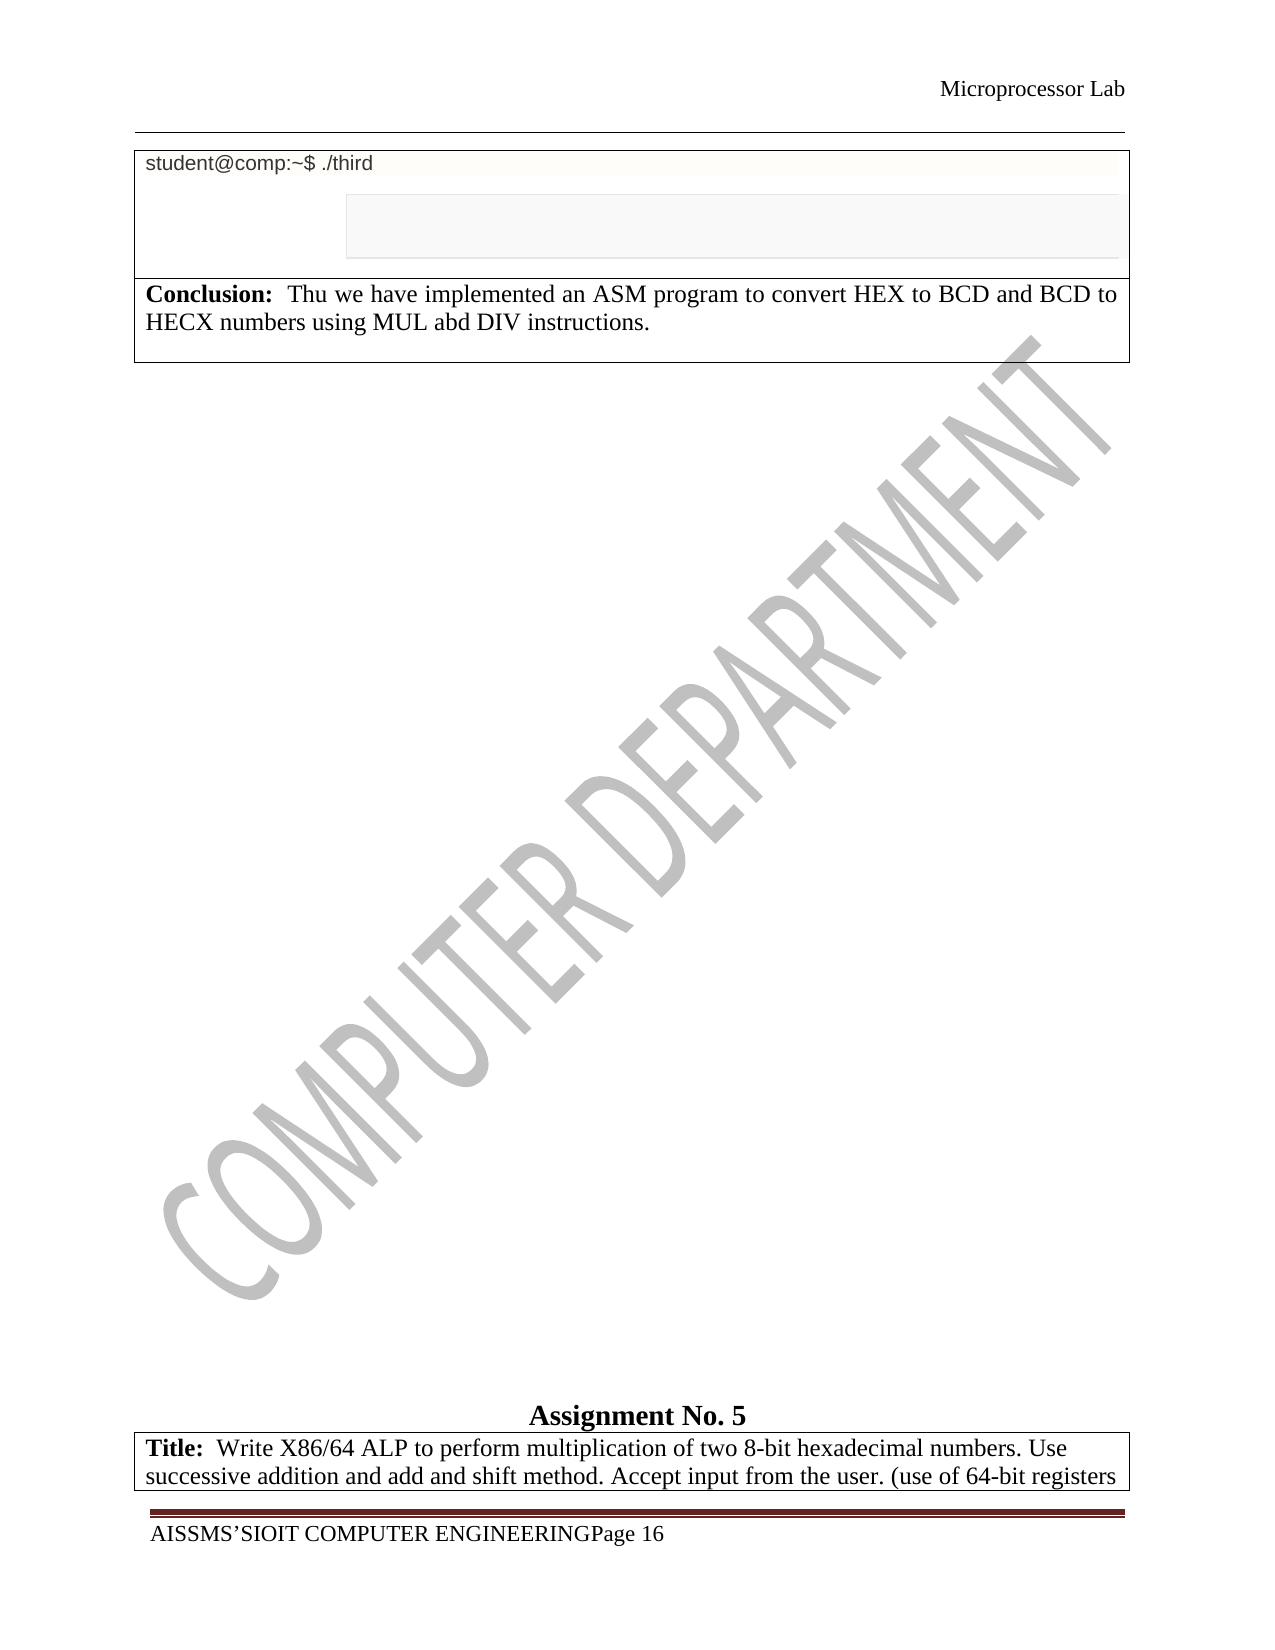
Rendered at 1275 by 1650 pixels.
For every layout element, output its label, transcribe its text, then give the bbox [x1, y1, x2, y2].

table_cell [135, 151, 1129, 278]
table_cell Conclusion: Thu we have implemented an ASM program to convert HEX to BCD and BCD to HECX numbers using MUL abd DIV instructions. [135, 279, 1129, 362]
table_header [135, 1433, 1129, 1490]
title Assignment No. 5 [150, 1398, 1125, 1432]
